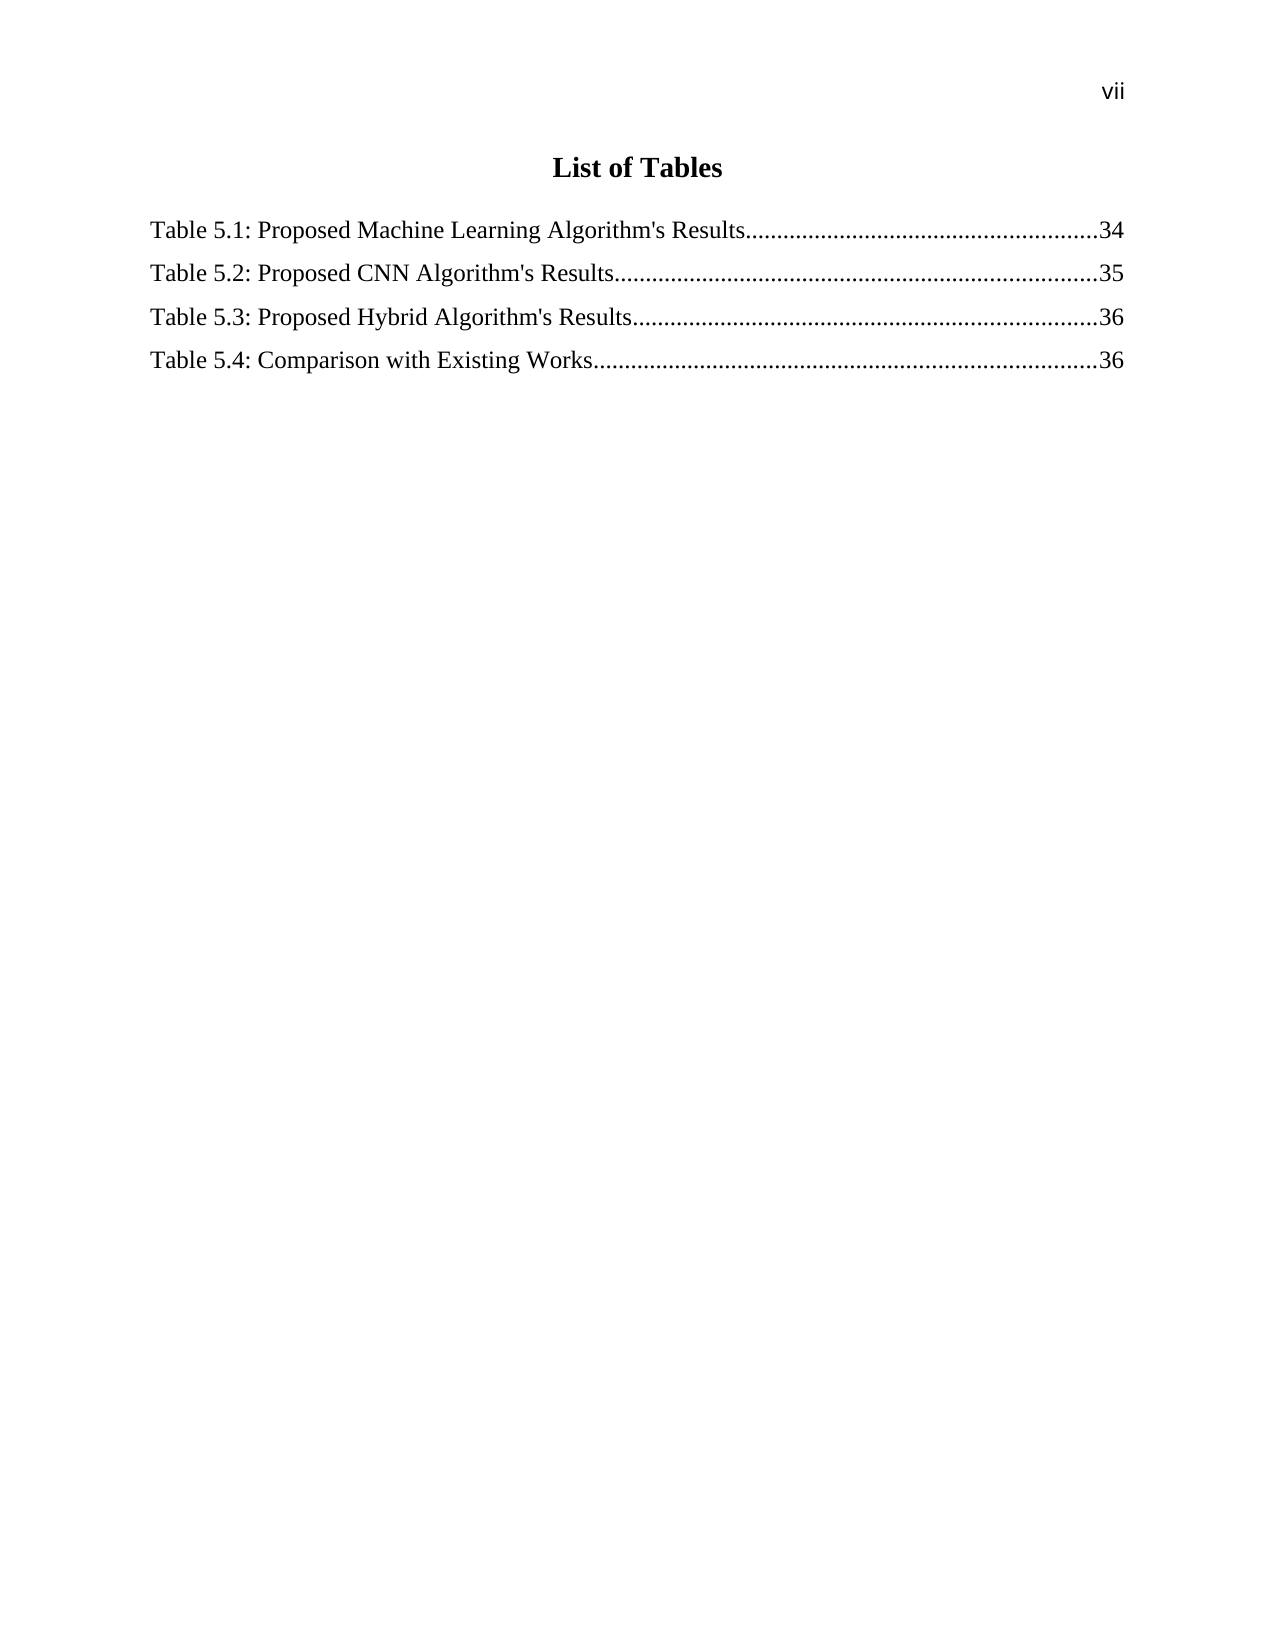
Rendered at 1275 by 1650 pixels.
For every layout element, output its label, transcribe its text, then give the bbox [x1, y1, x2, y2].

text List of Tables [150, 150, 1125, 183]
text Table 5.2: Proposed CNN Algorithm's Results 35 [150, 258, 1125, 287]
text Table 5.1: Proposed Machine Learning Algorithm's Results 34 [150, 215, 1125, 244]
text Table 5.4: Comparison with Existing Works 36 [150, 345, 1125, 373]
text Table 5.3: Proposed Hybrid Algorithm's Results 36 [150, 302, 1125, 330]
